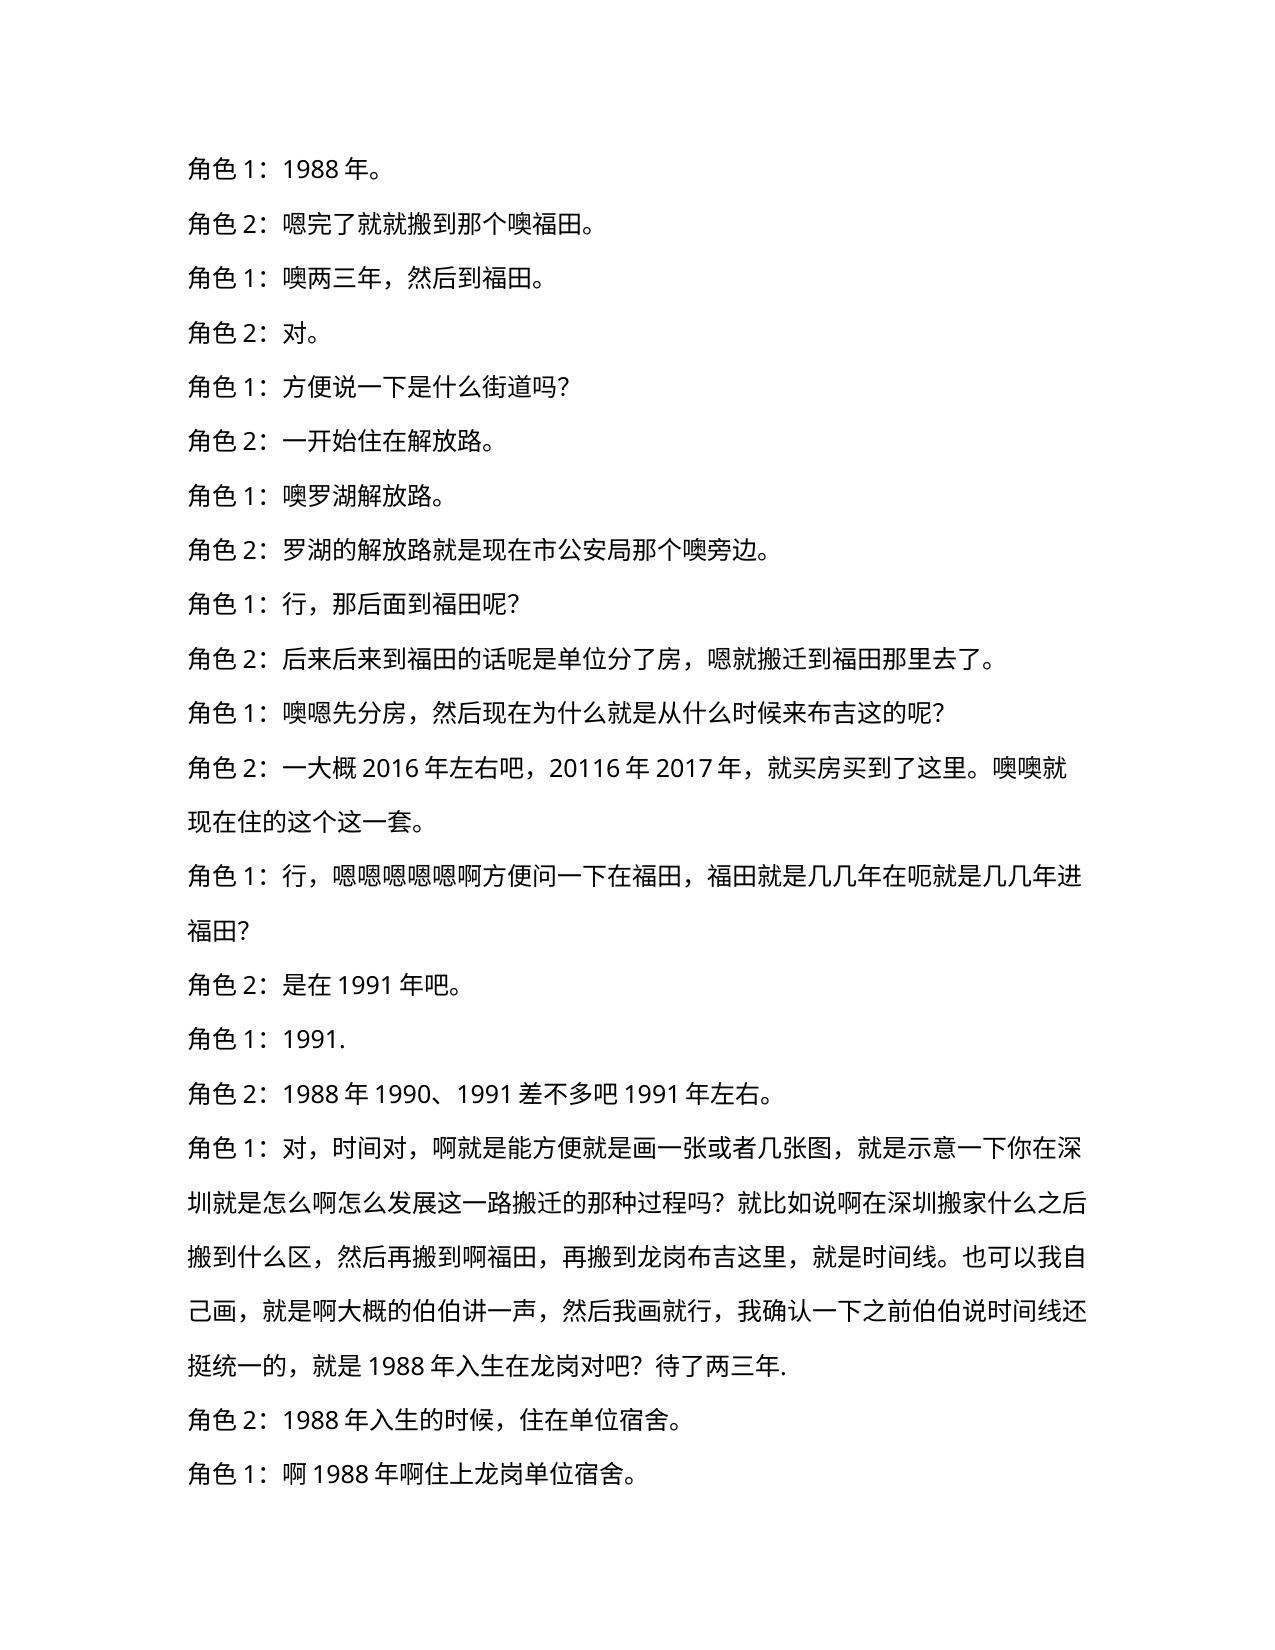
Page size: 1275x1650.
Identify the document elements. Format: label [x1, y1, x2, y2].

text [187, 150, 1087, 1491]
